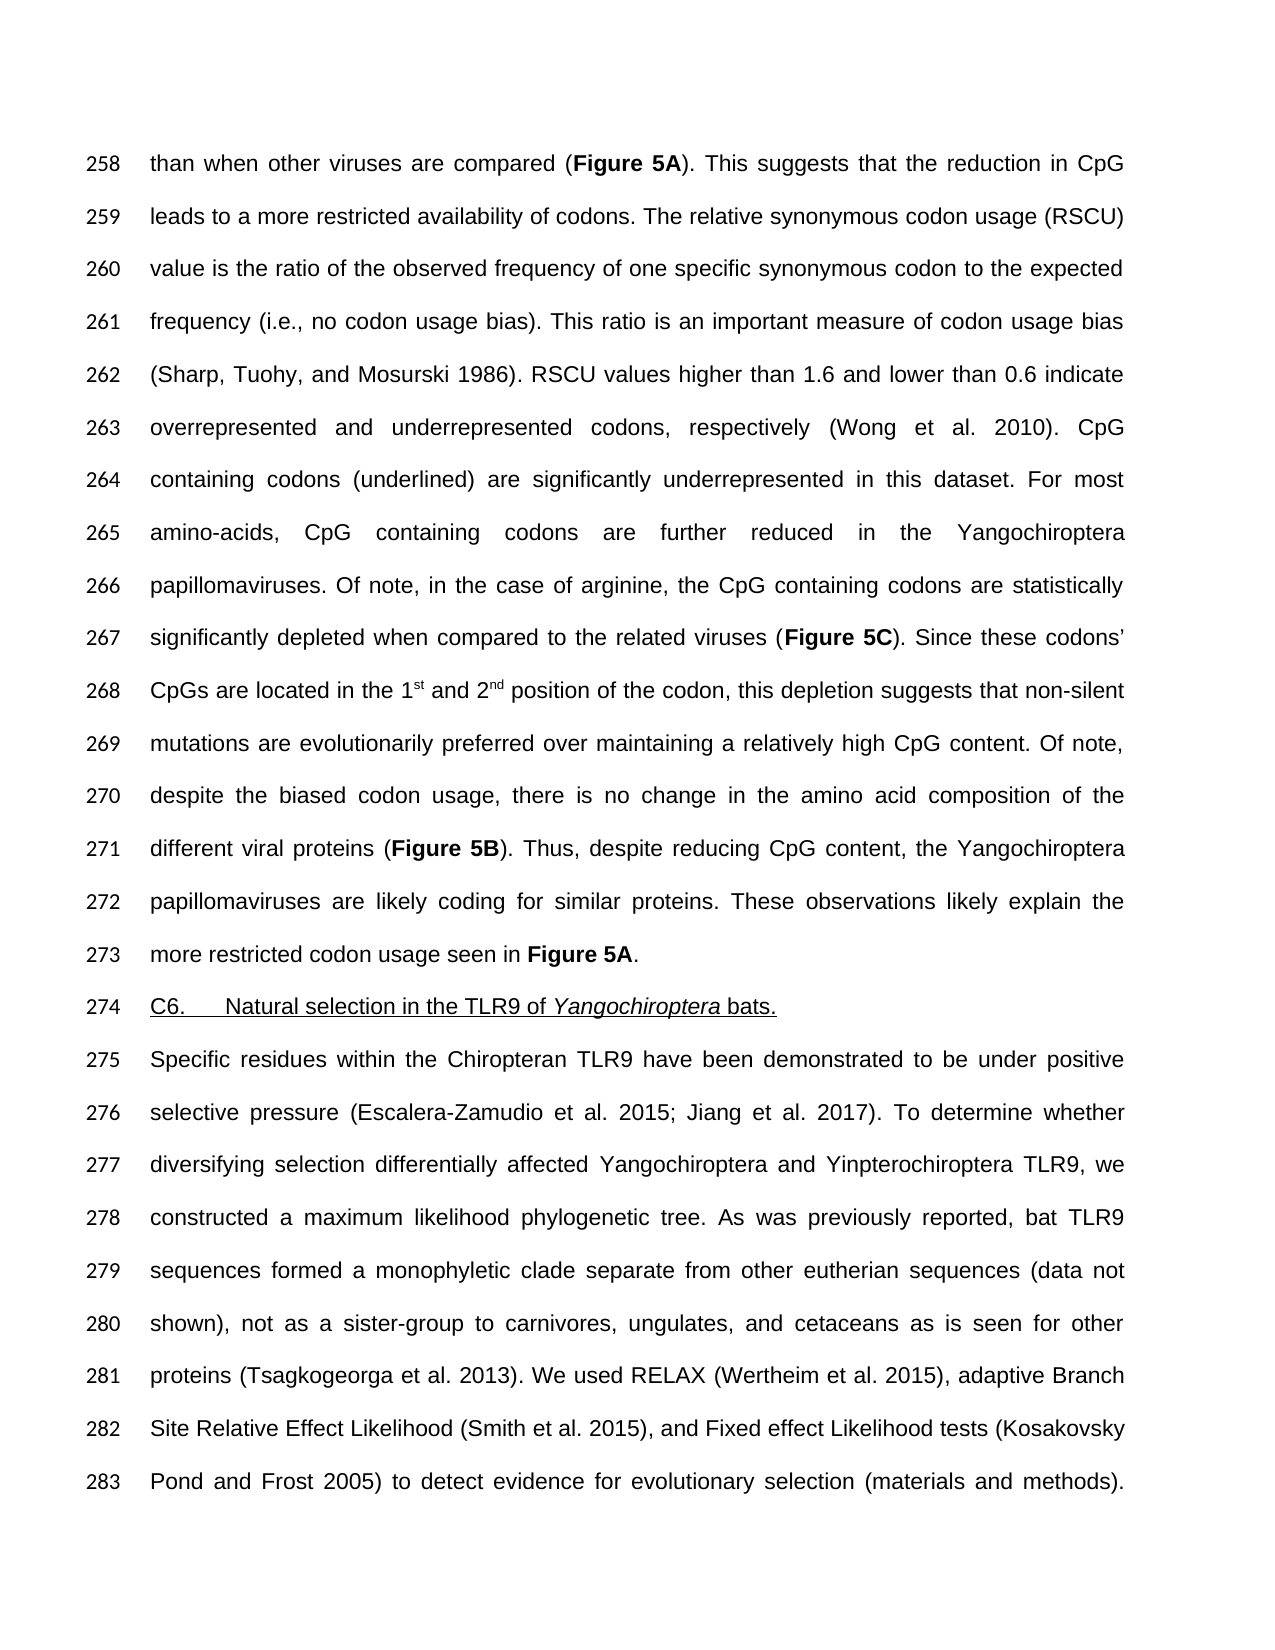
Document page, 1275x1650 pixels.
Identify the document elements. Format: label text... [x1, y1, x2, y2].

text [150, 150, 1125, 967]
text C6. Natural selection in the TLR9 of Yangochiroptera bats. [150, 993, 1125, 1020]
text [150, 1046, 1125, 1494]
